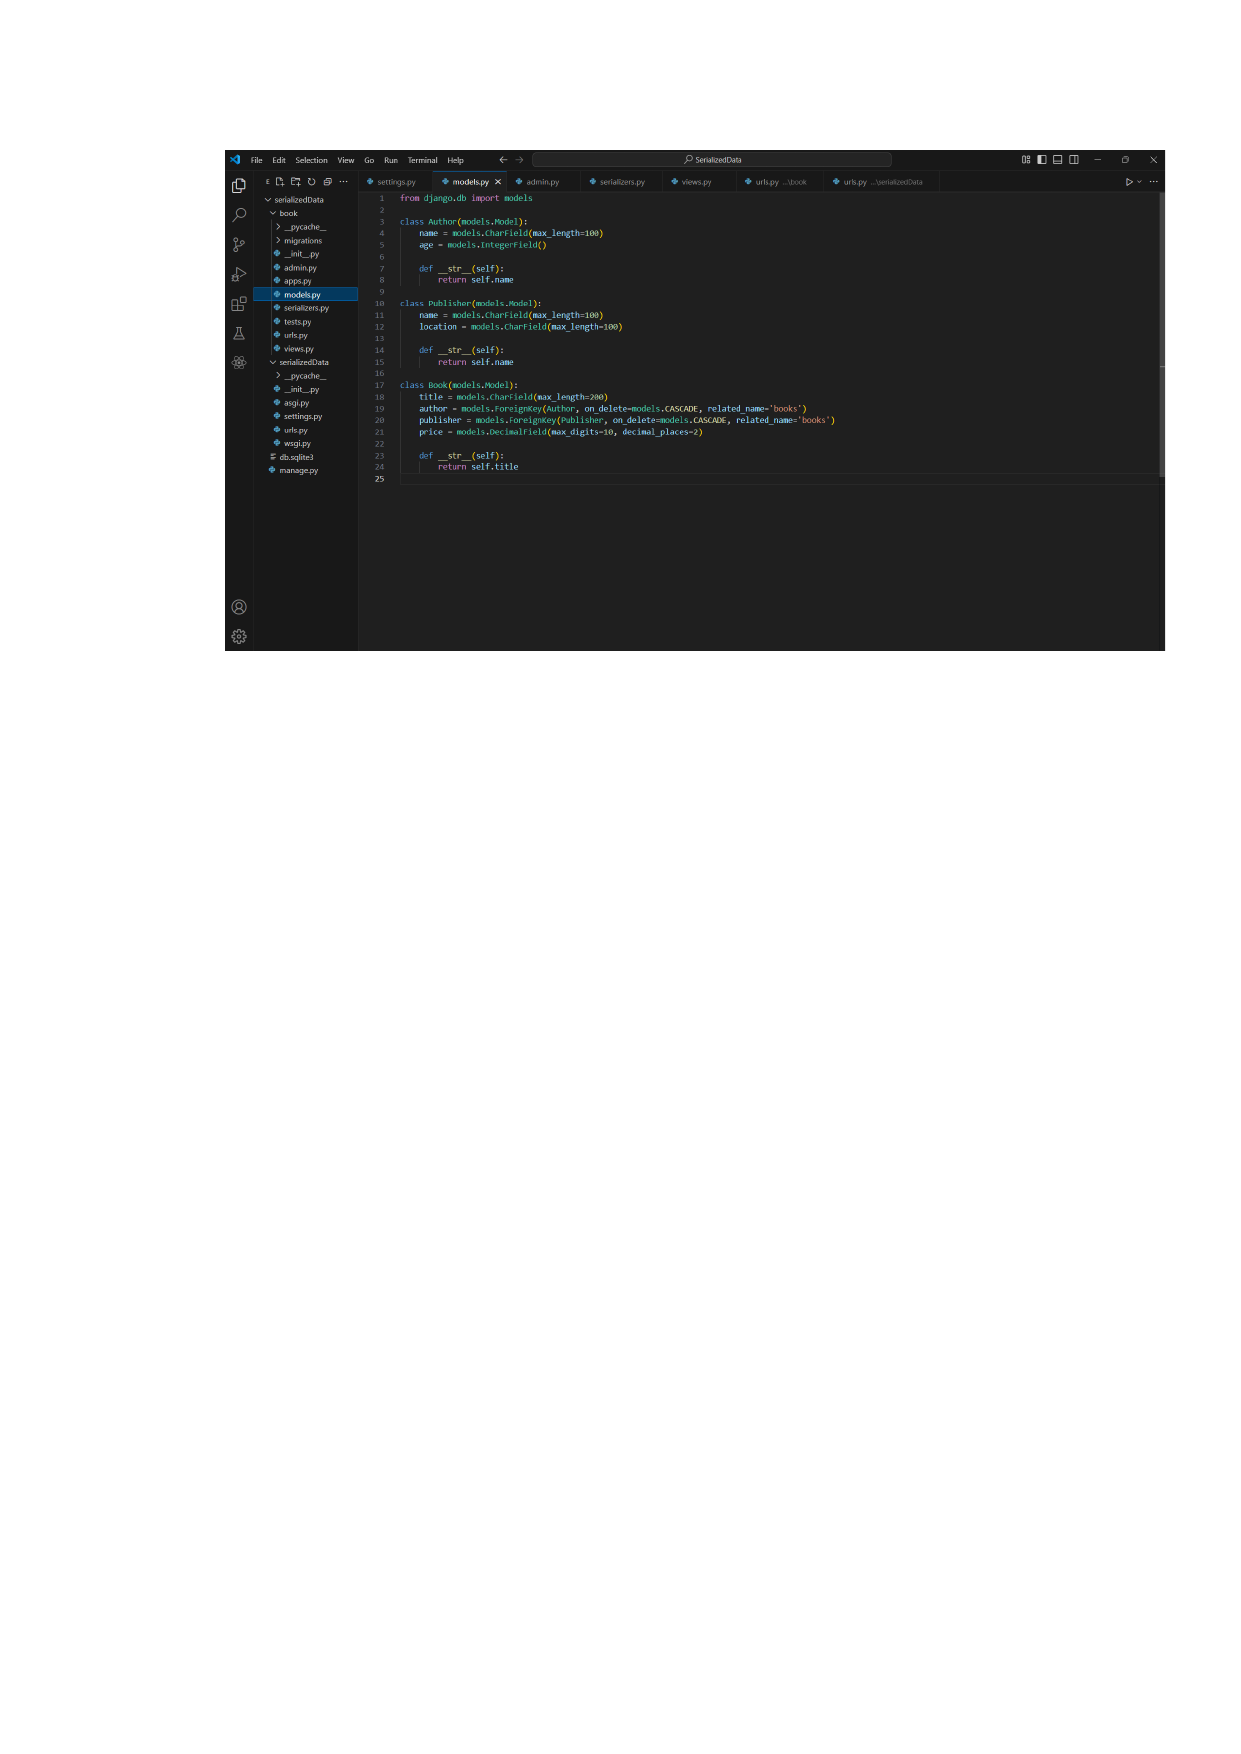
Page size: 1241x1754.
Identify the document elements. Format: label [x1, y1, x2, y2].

picture [225, 150, 1166, 651]
